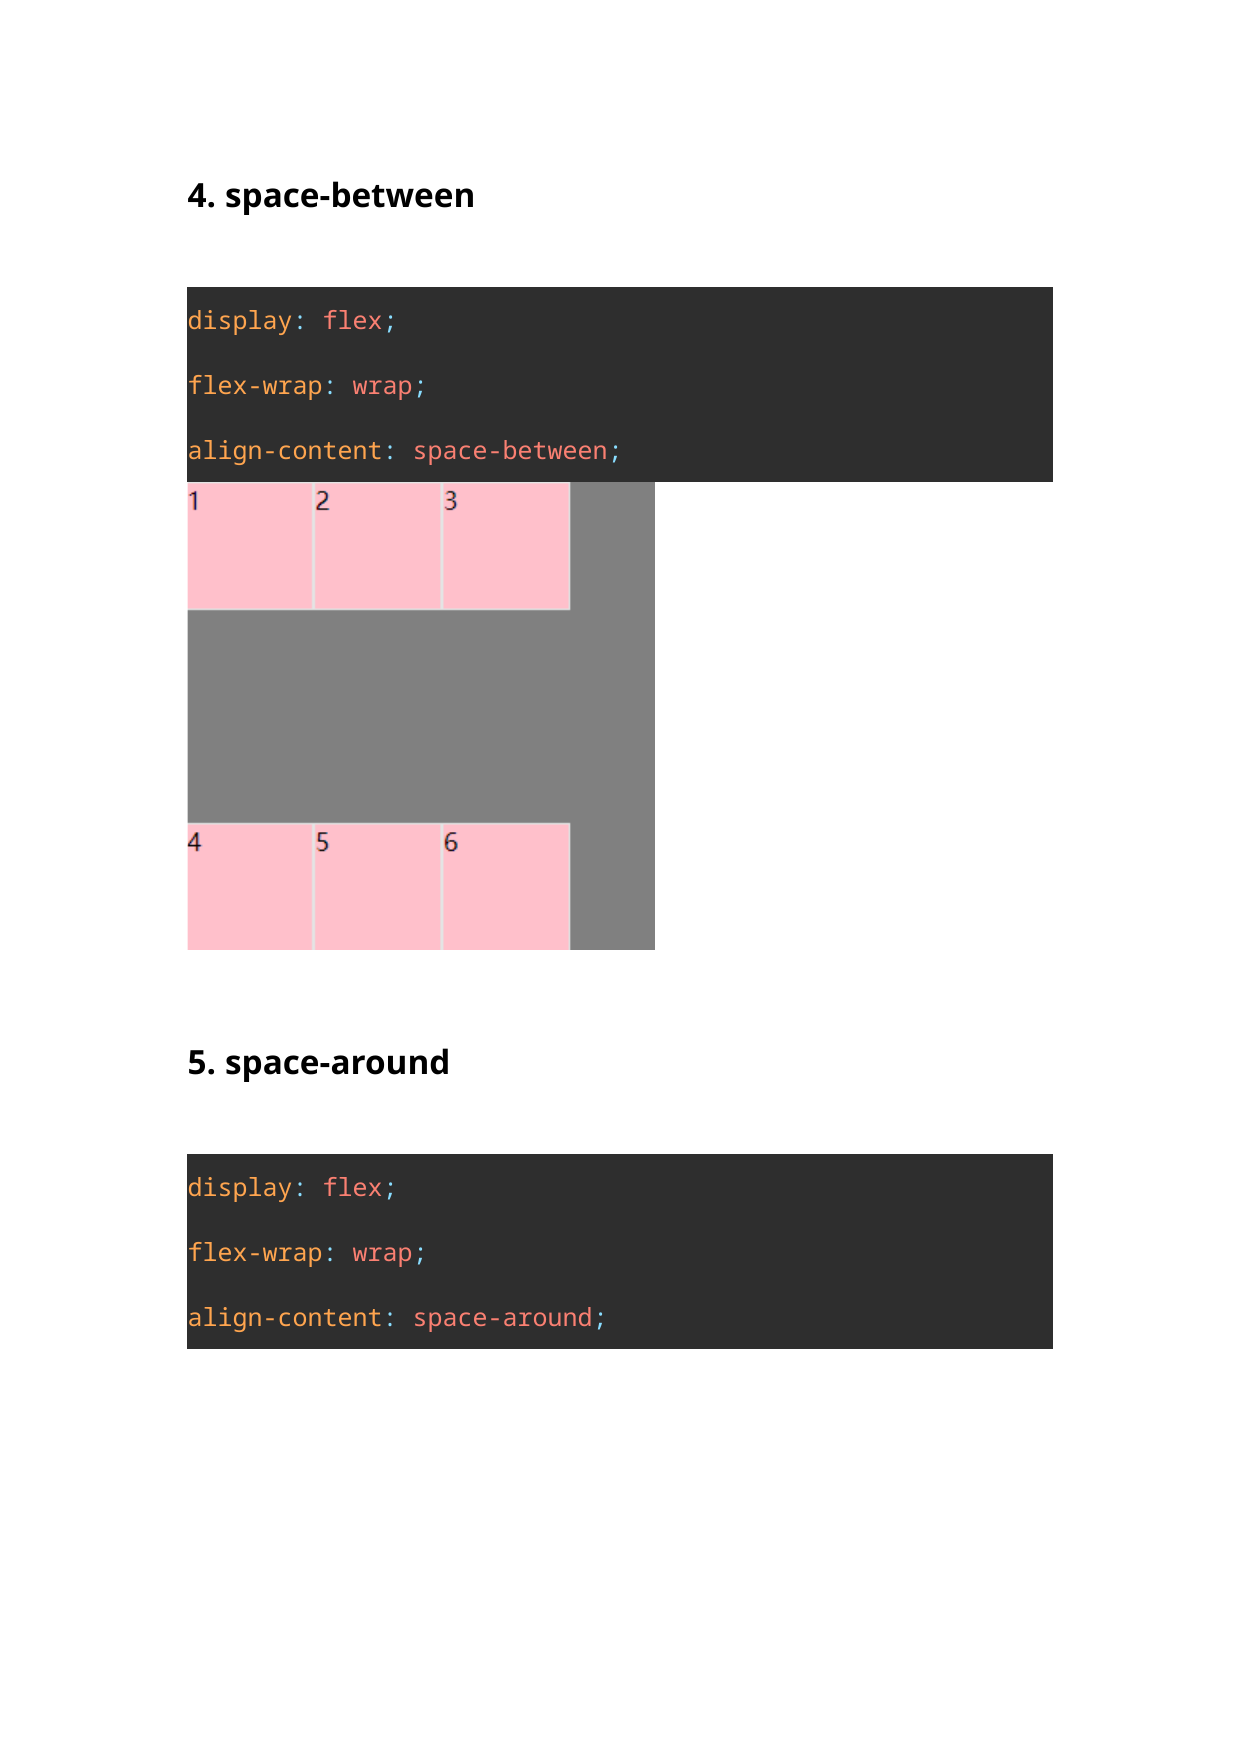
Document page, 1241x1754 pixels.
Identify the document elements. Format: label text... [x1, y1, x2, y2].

text align-content: space-around; [187, 1284, 1053, 1349]
text flex-wrap: wrap; [187, 352, 1053, 417]
subtitle space-around [187, 1029, 1053, 1094]
text display: flex; [187, 1154, 1053, 1219]
subtitle space-between [187, 162, 1053, 227]
text display: flex; [187, 287, 1053, 352]
picture [187, 482, 655, 950]
text flex-wrap: wrap; [187, 1219, 1053, 1284]
text align-content: space-between; [187, 417, 1053, 482]
